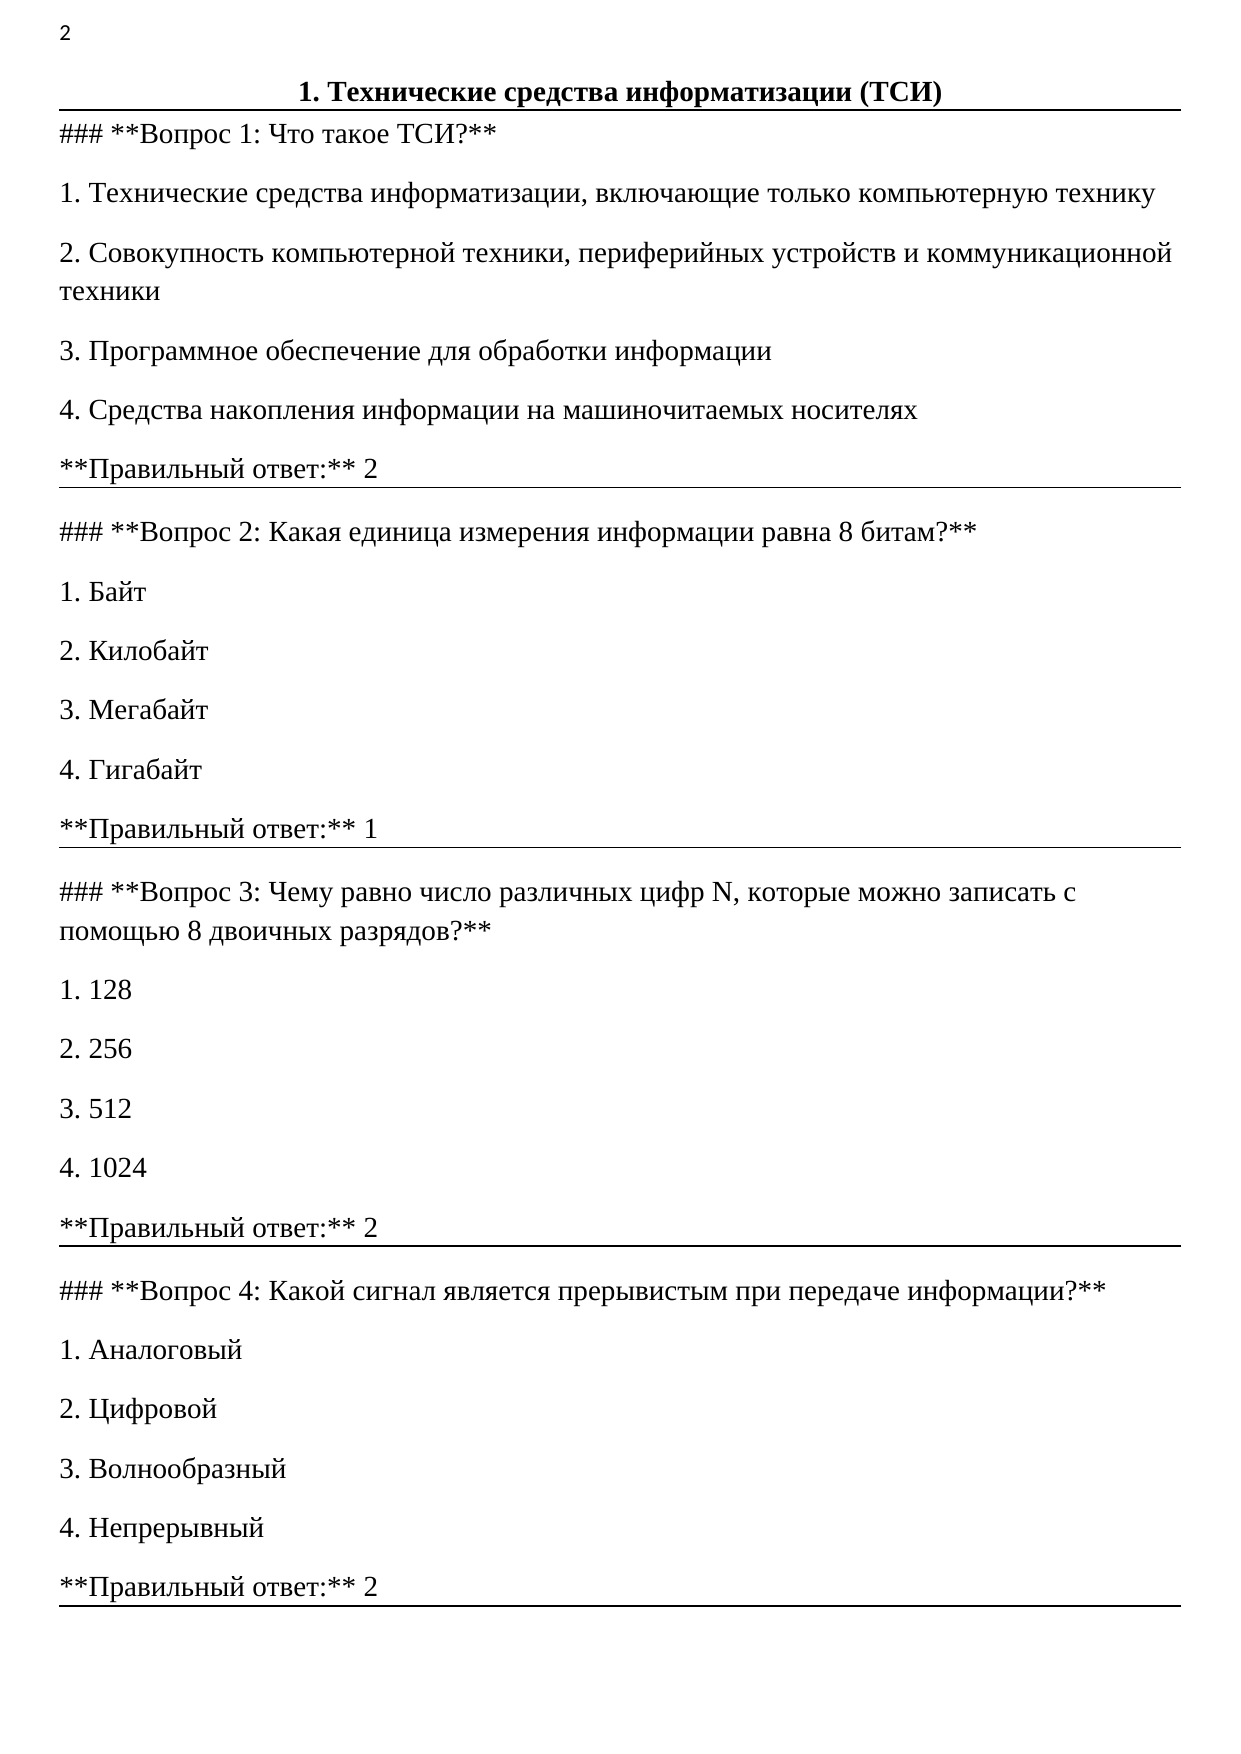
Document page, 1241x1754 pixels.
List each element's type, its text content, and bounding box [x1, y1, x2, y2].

text ### **Вопрос 3: Чему равно число различных цифр N, которые можно записать с помощью 8 двоичных разрядов?** [59, 874, 1181, 946]
text 3. Мегабайт [59, 692, 1181, 726]
text 2. Килобайт [59, 633, 1181, 667]
text 4. Гигабайт [59, 752, 1181, 785]
text 1. Аналоговый [59, 1332, 1181, 1366]
subtitle 1. Технические средства информатизации (ТСИ) [59, 74, 1181, 109]
text 1. Байт [59, 574, 1181, 607]
text 3. 512 [59, 1091, 1181, 1124]
text 4. Непрерывный [59, 1510, 1181, 1544]
text 2. 256 [59, 1032, 1181, 1065]
text 2. Цифровой [59, 1391, 1181, 1425]
text **Правильный ответ:** 2 [59, 1569, 1181, 1605]
text **Правильный ответ:** 1 [59, 811, 1181, 847]
text 3. Программное обеспечение для обработки информации [59, 333, 1181, 366]
text 4. Средства накопления информации на машиночитаемых носителях [59, 392, 1181, 426]
text ### **Вопрос 4: Какой сигнал является прерывистым при передаче информации?** [59, 1273, 1181, 1306]
text 1. 128 [59, 972, 1181, 1006]
text **Правильный ответ:** 2 [59, 451, 1181, 487]
text **Правильный ответ:** 2 [59, 1210, 1181, 1245]
text ### **Вопрос 2: Какая единица измерения информации равна 8 битам?** [59, 514, 1181, 548]
text 1. Технические средства информатизации, включающие только компьютерную технику [59, 175, 1181, 209]
text ### **Вопрос 1: Что такое ТСИ?** [59, 116, 1181, 149]
text 3. Волнообразный [59, 1451, 1181, 1484]
text 4. 1024 [59, 1150, 1181, 1184]
text 2. Совокупность компьютерной техники, периферийных устройств и коммуникационной техники [59, 235, 1181, 307]
